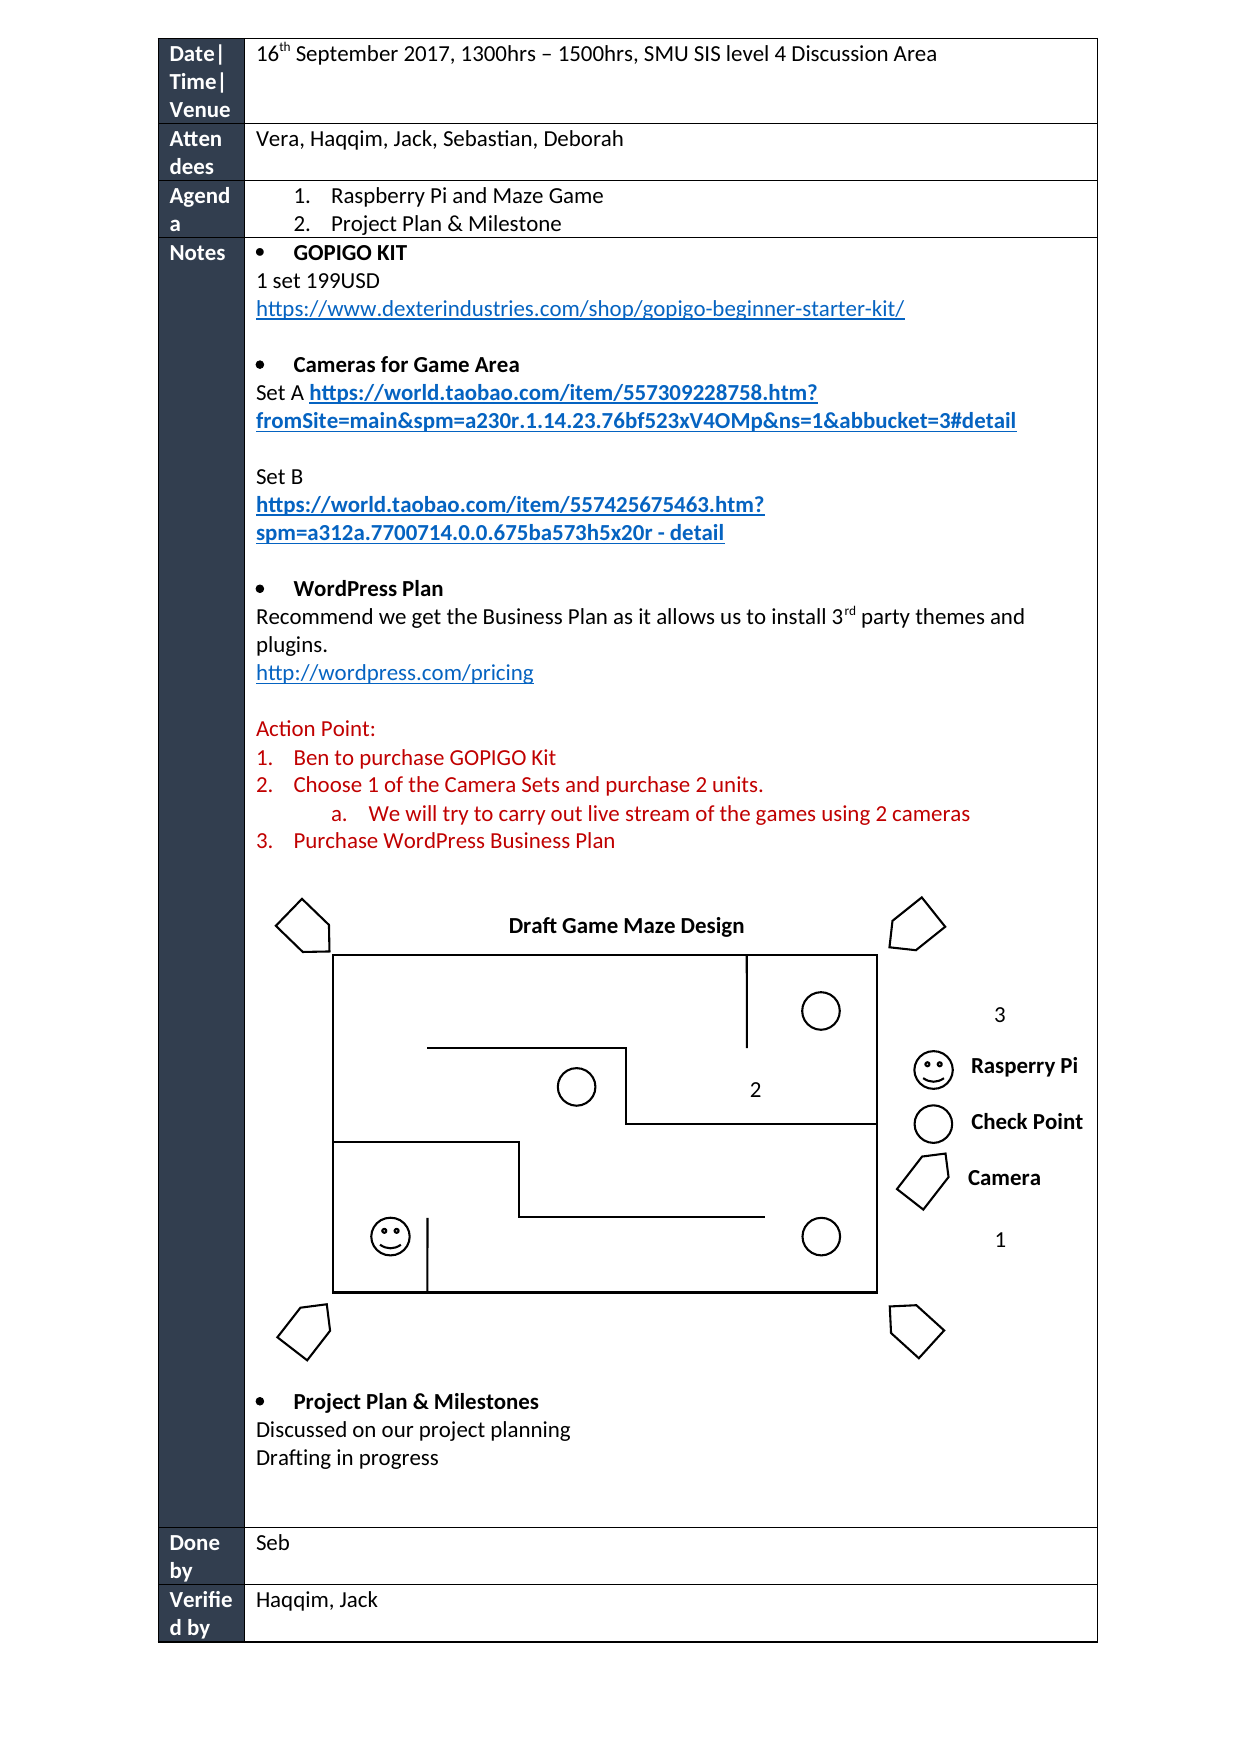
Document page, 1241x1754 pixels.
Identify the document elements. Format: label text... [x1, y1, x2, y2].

table_cell Seb [245, 1528, 1097, 1584]
table_cell Raspberry Pi and Maze Game Project Plan & Milestone [245, 181, 1097, 237]
table_cell Attendees [159, 124, 244, 180]
table_cell Vera, Haqqim, Jack, Sebastian, Deborah [245, 124, 1097, 180]
table_cell GOPIGO KIT 1 set 199USD https://www.dexterindustries.com/shop/gopigo-beginner-starter-kit/ Cameras for Game Area Set A https://world.taobao.com/item/557309228758.htm?fromSite=main&spm=a230r.1.14.23.76bf523xV4OMp&ns=1&abbucket=3#detail Set B https://world.taobao.com/item/557425675463.htm?spm=a312a.7700714.0.0.675ba573h5x20r - detail WordPress Plan Recommend we get the Business Plan as it allows us to install 3rd party themes and plugins. http://wordpress.com/pricing Action Point: Ben to purchase GOPIGO Kit Choose 1 of the Camera Sets and purchase 2 units. We will try to carry out live stream of the games using 2 cameras Purchase WordPress Business Plan Draft Game Maze Design Rasperry Pi Check Point Camera Project Plan & Milestones Discussed on our project planning Drafting in progress [245, 238, 1097, 1527]
table_cell Haqqim, Jack [245, 1585, 1097, 1641]
table_header 16th September 2017, 1300hrs – 1500hrs, SMU SIS level 4 Discussion Area [245, 39, 1097, 123]
table_header Date| Time| Venue [159, 39, 244, 123]
table_cell Agenda [159, 181, 244, 237]
table_cell Done by [159, 1528, 244, 1584]
table_cell Notes [159, 238, 244, 1527]
table_cell Verified by [159, 1585, 244, 1641]
